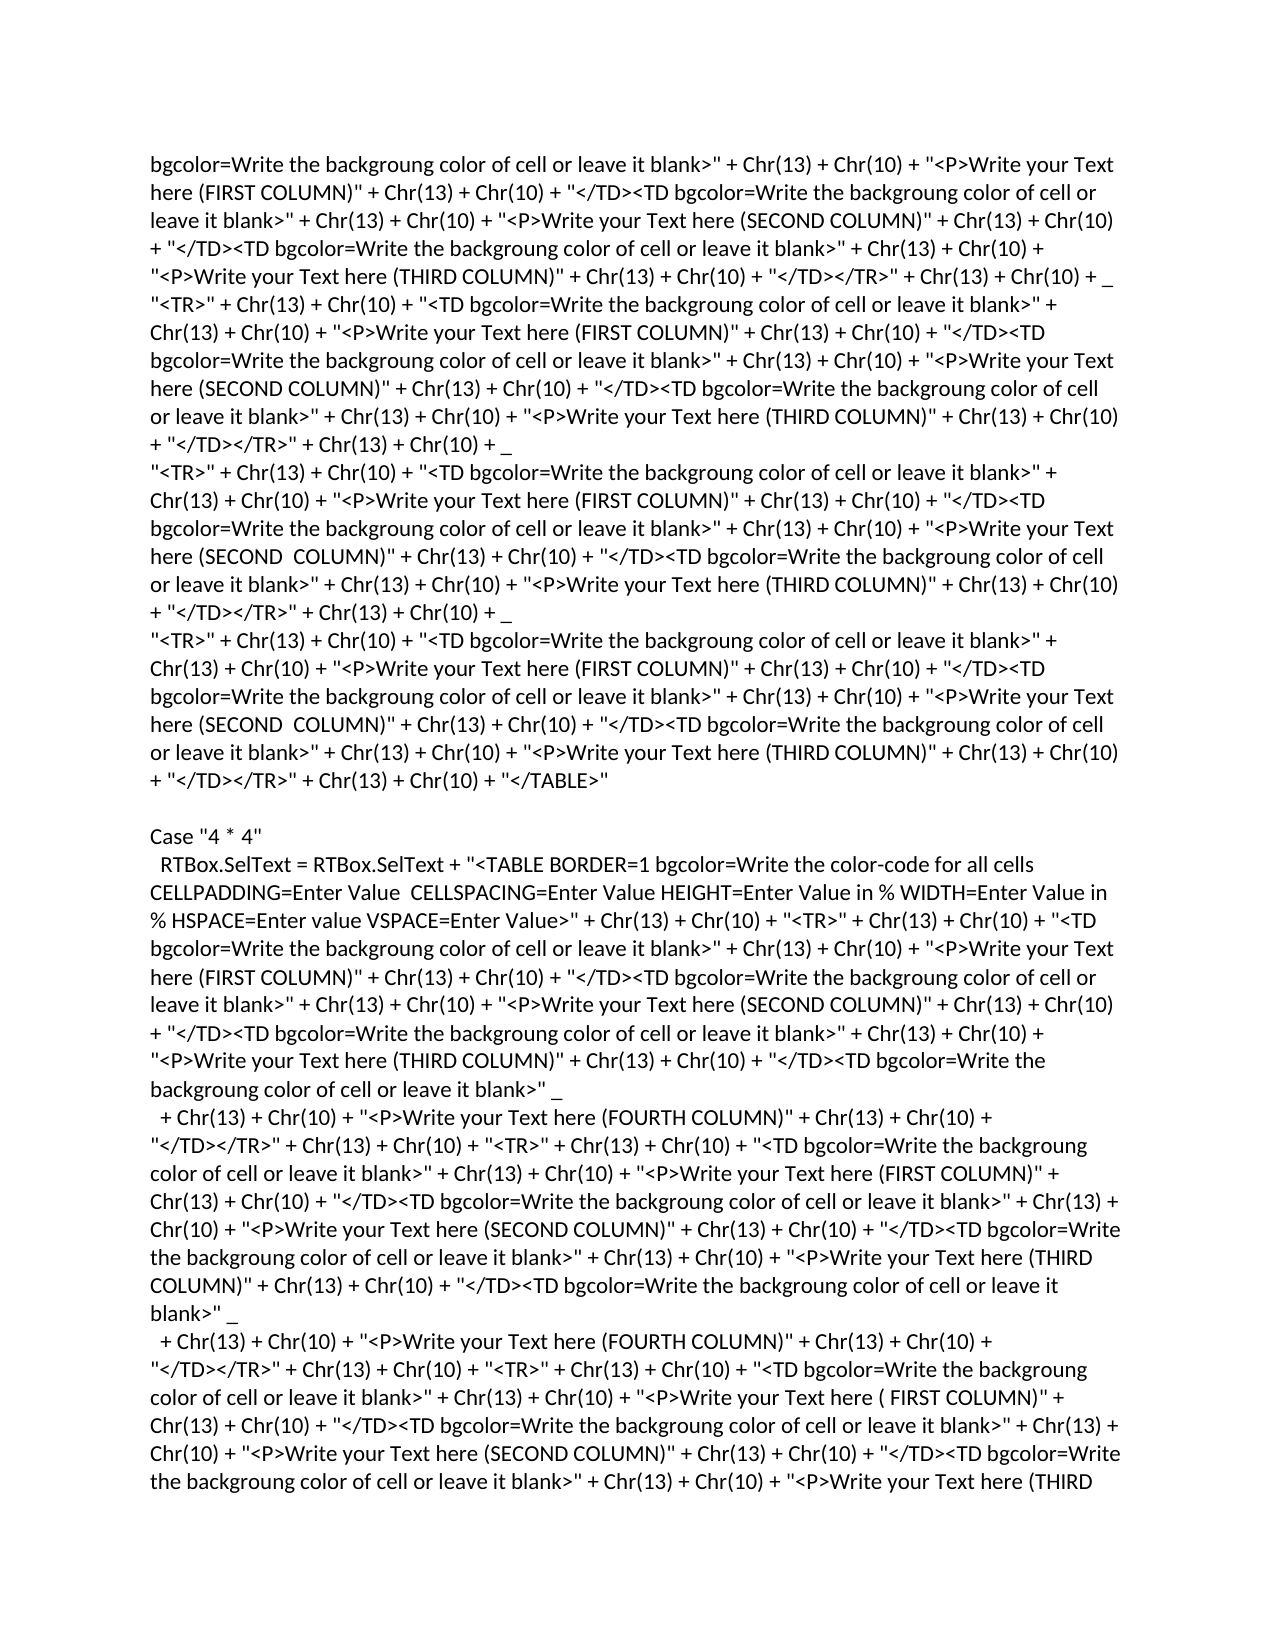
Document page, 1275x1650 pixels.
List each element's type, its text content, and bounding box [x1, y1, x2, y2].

text "<TR>" + Chr(13) + Chr(10) + "<TD bgcolor=Write the backgroung color of cell or leave it blank>" + Chr(13) + Chr(10) + "<P>Write your Text here (FIRST COLUMN)" + Chr(13) + Chr(10) + "</TD><TD bgcolor=Write the backgroung color of cell or leave it blank>" + Chr(13) + Chr(10) + "<P>Write your Text here (SECOND COLUMN)" + Chr(13) + Chr(10) + "</TD><TD bgcolor=Write the backgroung color of cell or leave it blank>" + Chr(13) + Chr(10) + "<P>Write your Text here (THIRD COLUMN)" + Chr(13) + Chr(10) + "</TD></TR>" + Chr(13) + Chr(10) + "</TABLE>" [150, 626, 1125, 794]
text "<TR>" + Chr(13) + Chr(10) + "<TD bgcolor=Write the backgroung color of cell or leave it blank>" + Chr(13) + Chr(10) + "<P>Write your Text here (FIRST COLUMN)" + Chr(13) + Chr(10) + "</TD><TD bgcolor=Write the backgroung color of cell or leave it blank>" + Chr(13) + Chr(10) + "<P>Write your Text here (SECOND COLUMN)" + Chr(13) + Chr(10) + "</TD><TD bgcolor=Write the backgroung color of cell or leave it blank>" + Chr(13) + Chr(10) + "<P>Write your Text here (THIRD COLUMN)" + Chr(13) + Chr(10) + "</TD></TR>" + Chr(13) + Chr(10) + _ [150, 458, 1125, 626]
text Case "4 * 4" [150, 822, 1125, 851]
text RTBox.SelText = RTBox.SelText + "<TABLE BORDER=1 bgcolor=Write the color-code for all cells CELLPADDING=Enter Value CELLSPACING=Enter Value HEIGHT=Enter Value in % WIDTH=Enter Value in % HSPACE=Enter value VSPACE=Enter Value>" + Chr(13) + Chr(10) + "<TR>" + Chr(13) + Chr(10) + "<TD bgcolor=Write the backgroung color of cell or leave it blank>" + Chr(13) + Chr(10) + "<P>Write your Text here (FIRST COLUMN)" + Chr(13) + Chr(10) + "</TD><TD bgcolor=Write the backgroung color of cell or leave it blank>" + Chr(13) + Chr(10) + "<P>Write your Text here (SECOND COLUMN)" + Chr(13) + Chr(10) + "</TD><TD bgcolor=Write the backgroung color of cell or leave it blank>" + Chr(13) + Chr(10) + "<P>Write your Text here (THIRD COLUMN)" + Chr(13) + Chr(10) + "</TD><TD bgcolor=Write the backgroung color of cell or leave it blank>" _ [150, 851, 1125, 1103]
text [150, 1327, 1125, 1495]
text "<TR>" + Chr(13) + Chr(10) + "<TD bgcolor=Write the backgroung color of cell or leave it blank>" + Chr(13) + Chr(10) + "<P>Write your Text here (FIRST COLUMN)" + Chr(13) + Chr(10) + "</TD><TD bgcolor=Write the backgroung color of cell or leave it blank>" + Chr(13) + Chr(10) + "<P>Write your Text here (SECOND COLUMN)" + Chr(13) + Chr(10) + "</TD><TD bgcolor=Write the backgroung color of cell or leave it blank>" + Chr(13) + Chr(10) + "<P>Write your Text here (THIRD COLUMN)" + Chr(13) + Chr(10) + "</TD></TR>" + Chr(13) + Chr(10) + _ [150, 290, 1125, 458]
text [150, 150, 1125, 290]
